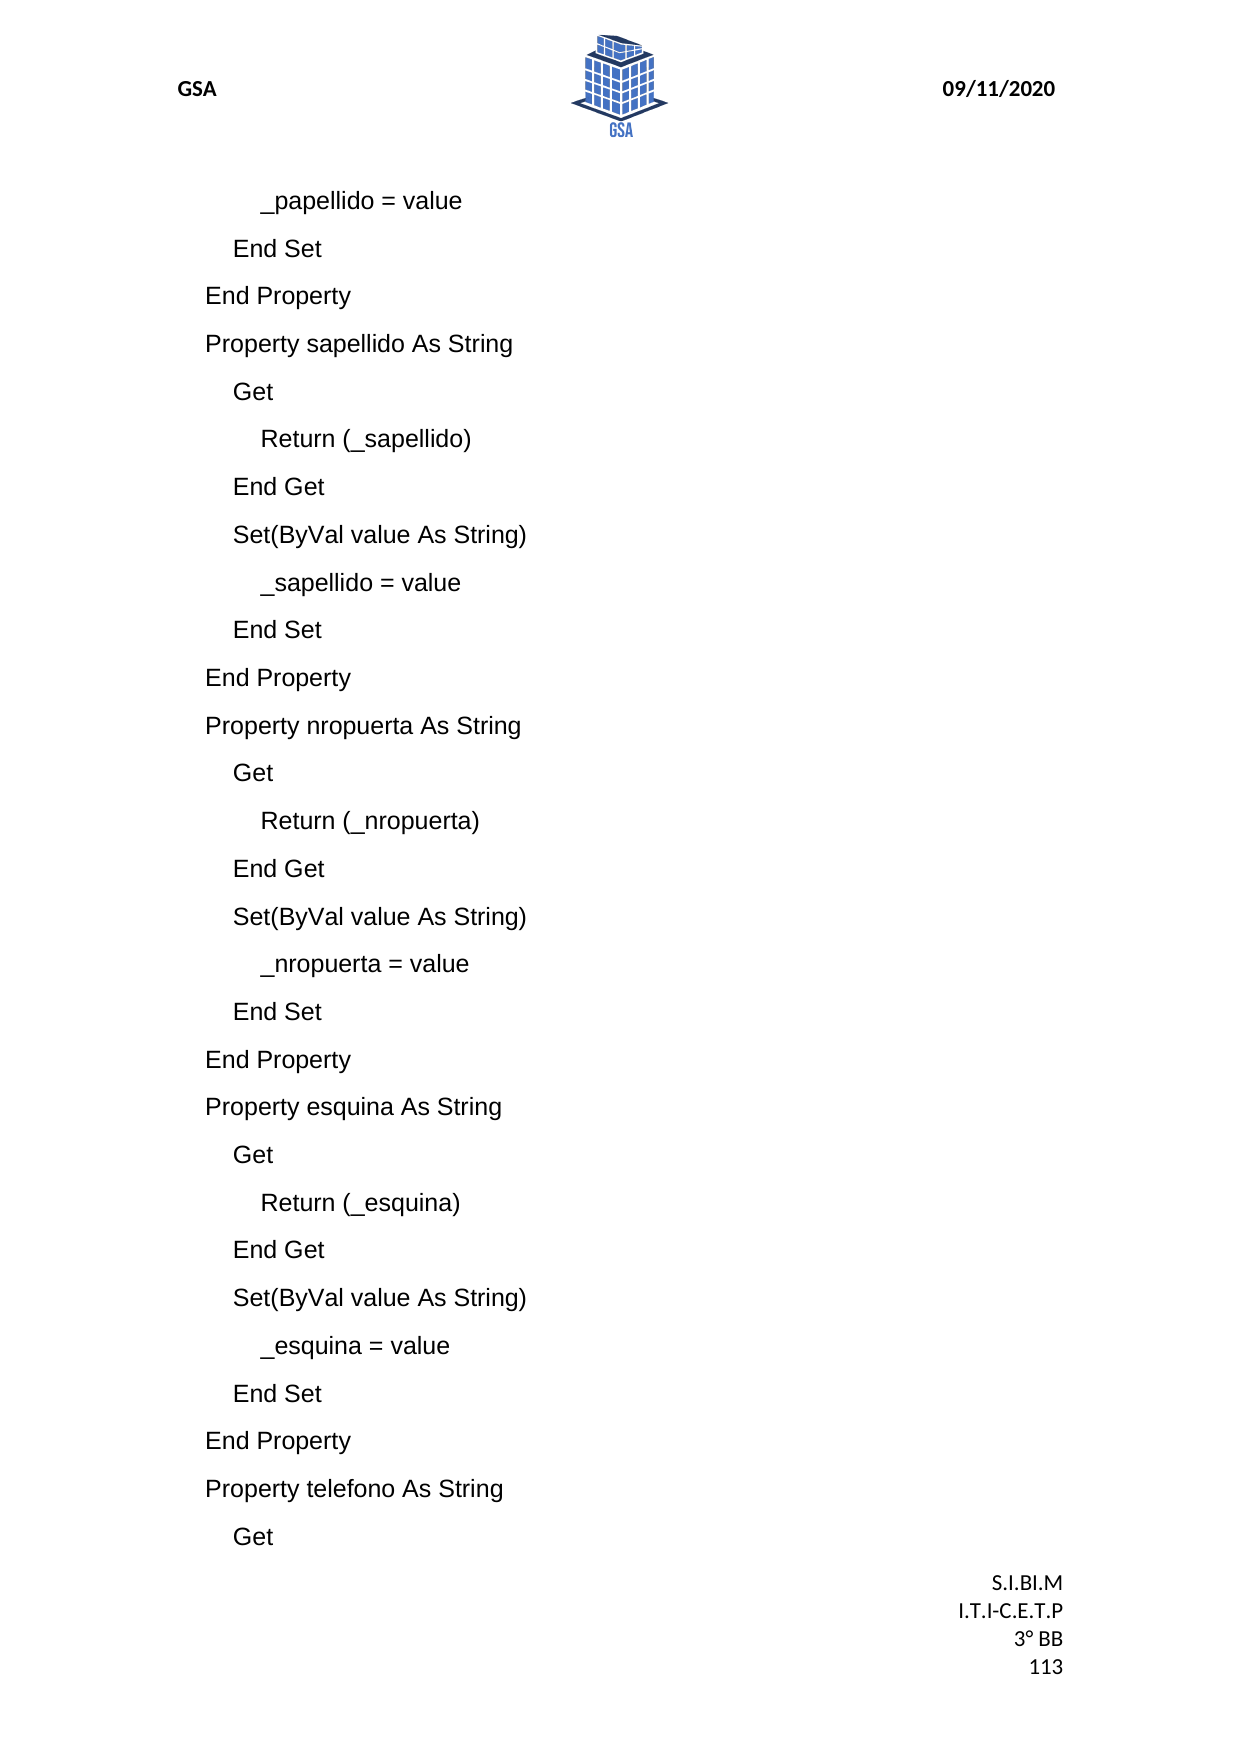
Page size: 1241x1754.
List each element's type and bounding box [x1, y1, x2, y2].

picture [568, 34, 672, 138]
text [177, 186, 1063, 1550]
